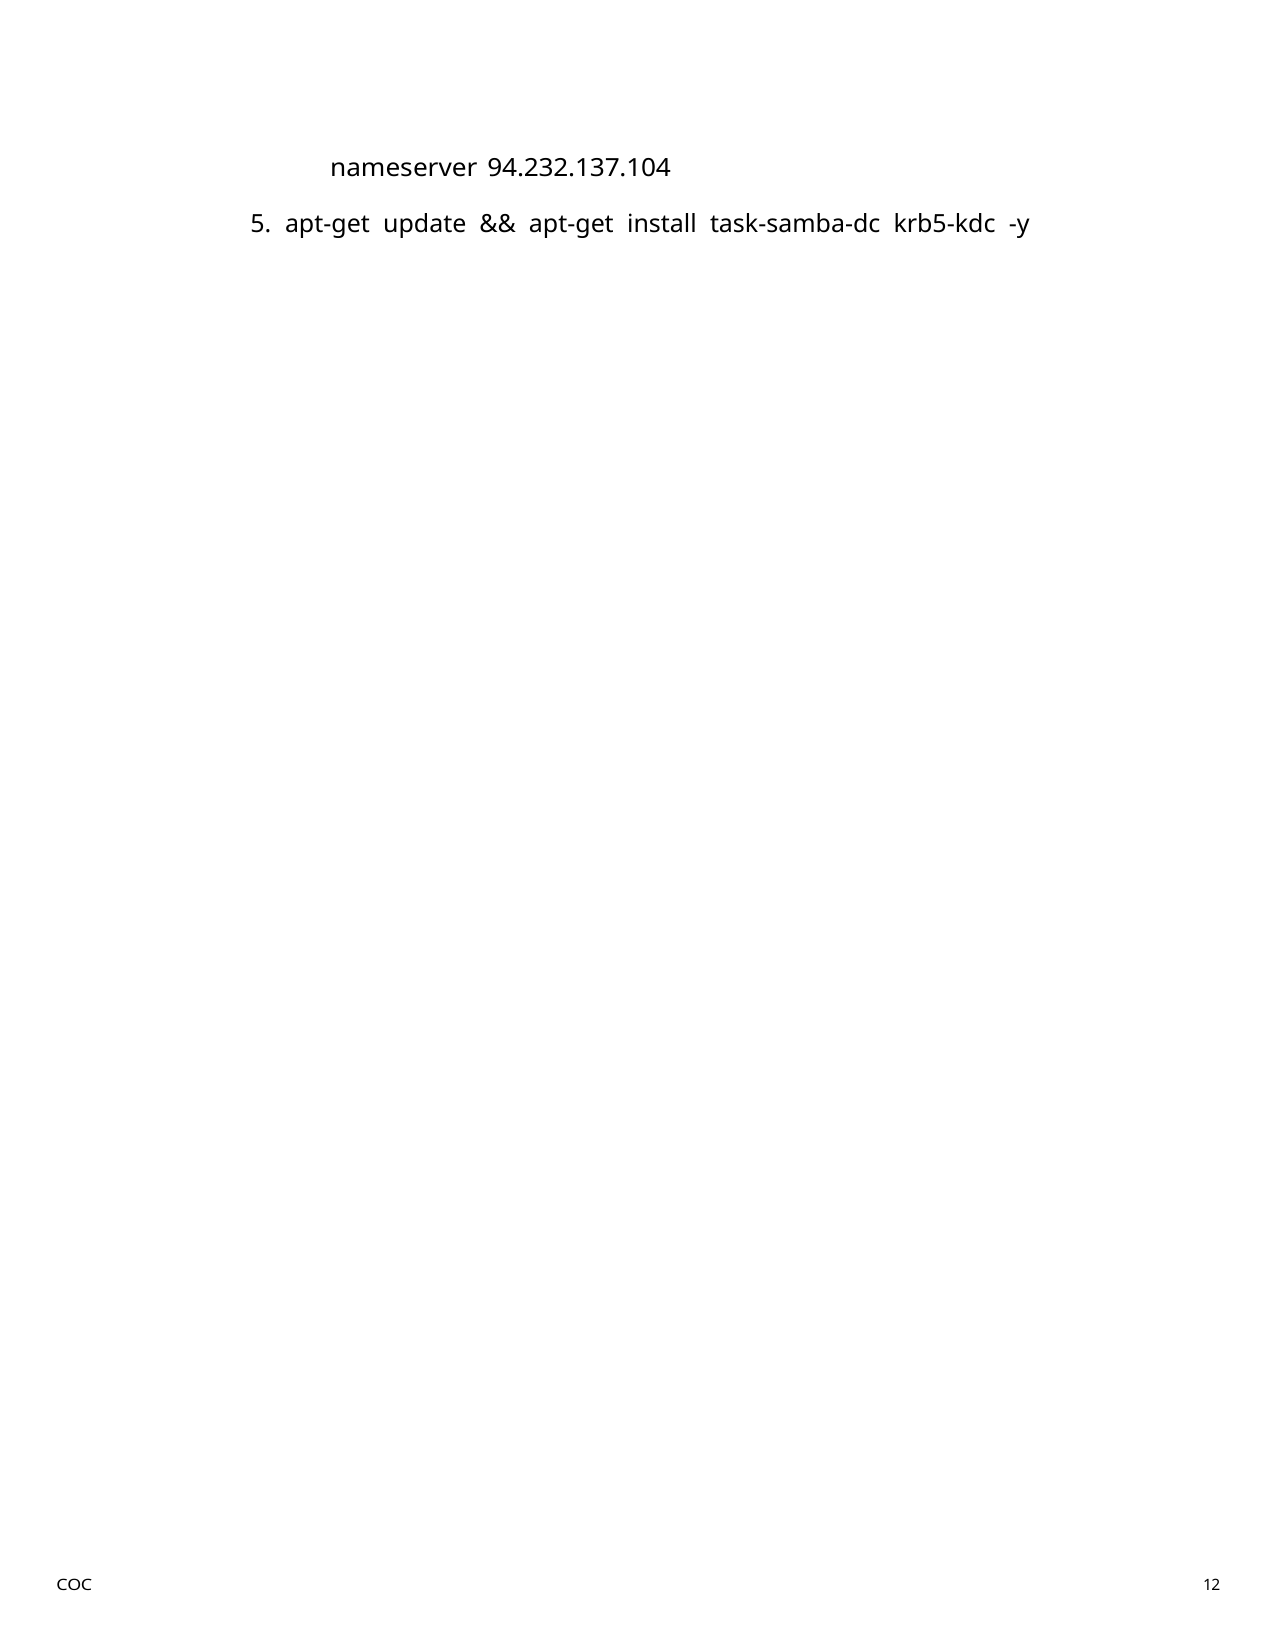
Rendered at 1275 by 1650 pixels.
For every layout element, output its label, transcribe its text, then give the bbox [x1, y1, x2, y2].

list apt-get update && apt-get install task-samba-dc krb5-kdc -y [250, 205, 1135, 239]
text nameserver 94.232.137.104 [330, 150, 1135, 184]
